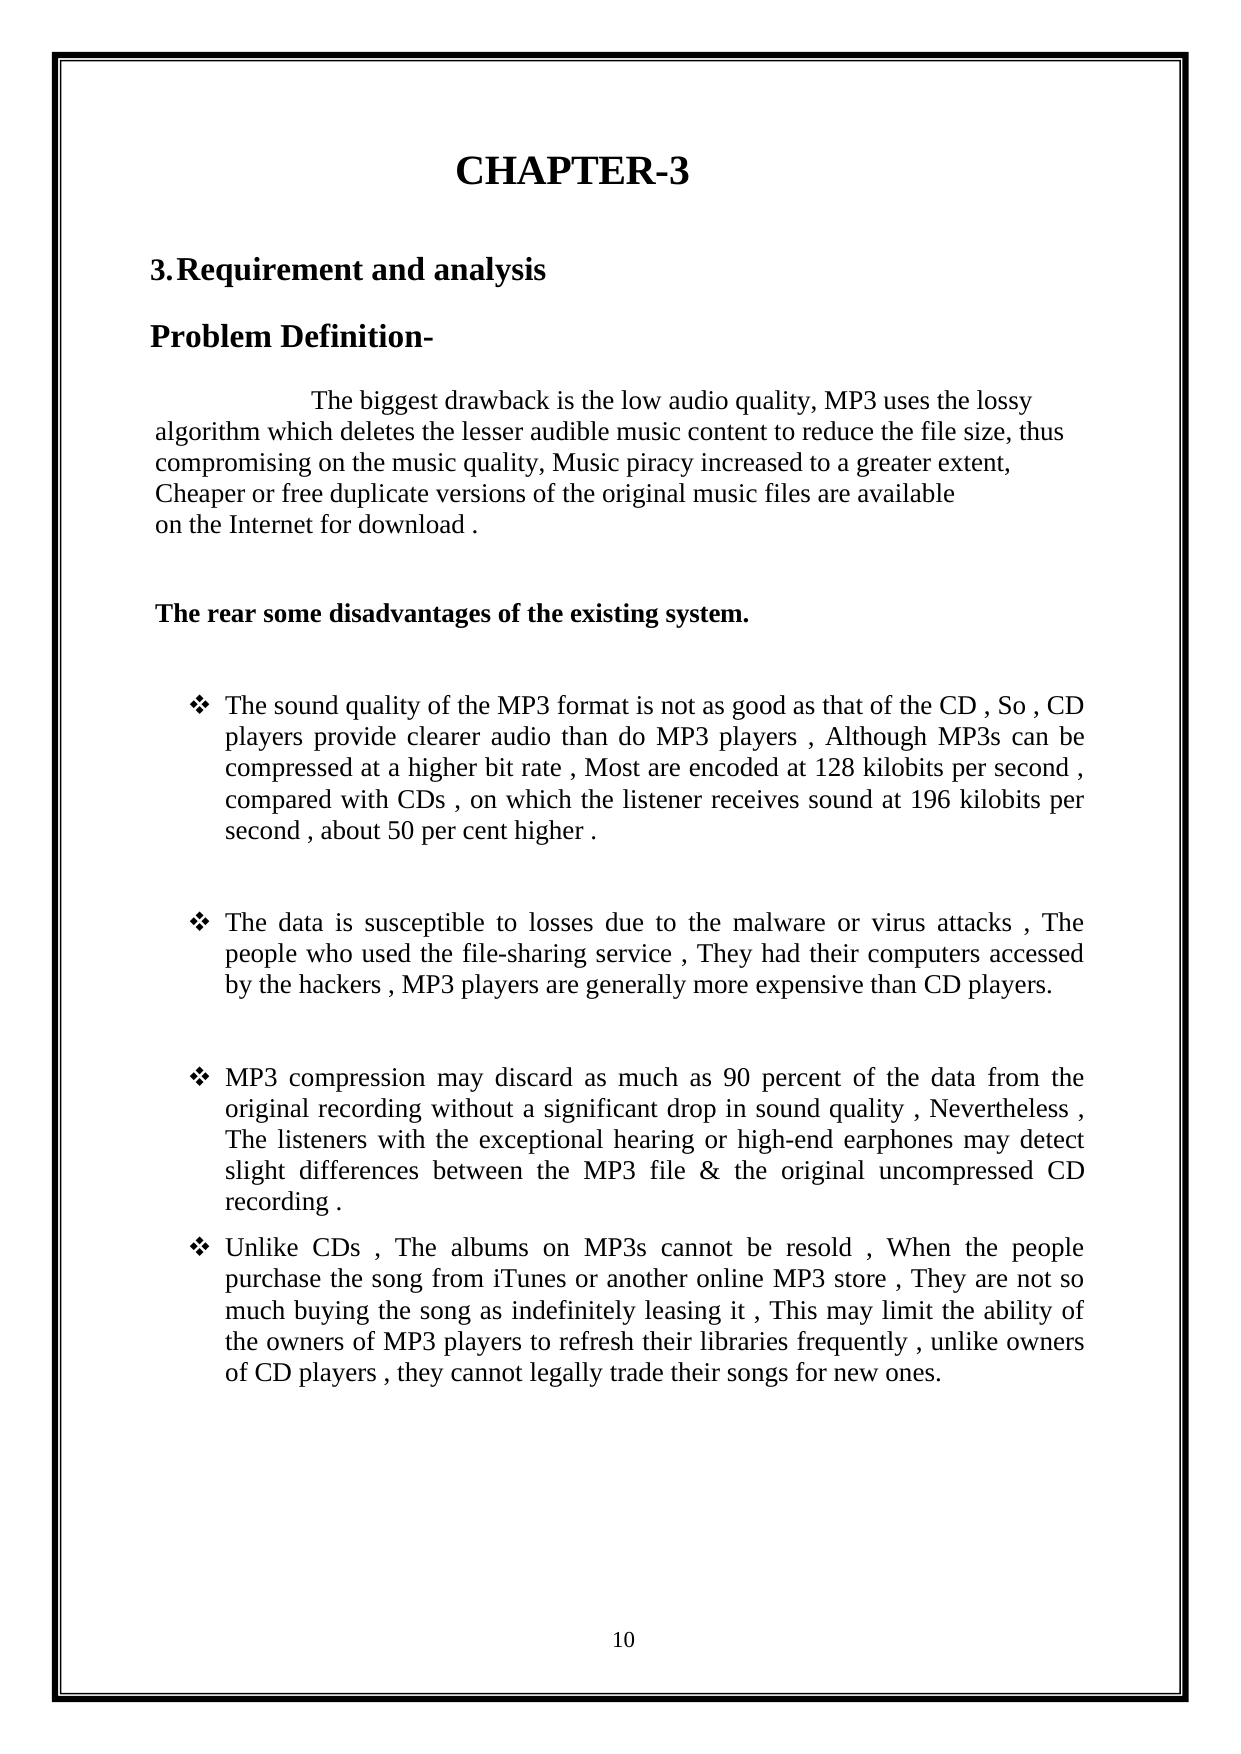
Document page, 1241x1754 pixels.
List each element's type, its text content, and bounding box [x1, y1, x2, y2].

text The rear some disadvantages of the existing system. [155, 598, 1198, 629]
text The biggest drawback is the low audio quality, MP3 uses the lossy algorithm which deletes the lesser audible music content to reduce the file size, thus compromising on the music quality, Music piracy increased to a greater extent, [155, 384, 1089, 477]
list MP3 compression may discard as much as 90 percent of the data from the original recording without a significant drop in sound quality , Nevertheless , The listeners with the exceptional hearing or high-end earphones may detect slight differences between the MP3 file & the original uncompressed CD recording . [187, 1061, 1086, 1217]
list The sound quality of the MP3 format is not as good as that of the CD , So , CD players provide clearer audio than do MP3 players , Although MP3s can be compressed at a higher bit rate , Most are encoded at 128 kilobits per second , compared with CDs , on which the listener receives sound at 196 kilobits per second , about 50 per cent higher . [187, 689, 1086, 845]
subtitle Requirement and analysis Problem Definition- [150, 249, 562, 355]
list The data is susceptible to losses due to the malware or virus attacks , The people who used the file-sharing service , They had their computers accessed by the hackers , MP3 players are generally more expensive than CD players. [187, 906, 1086, 999]
text Cheaper or free duplicate versions of the original music files are available on the Internet for download . [155, 477, 976, 540]
subtitle CHAPTER-3 [113, 146, 1033, 194]
list Unlike CDs , The albums on MP3s cannot be resold , When the people purchase the song from iTunes or another online MP3 store , They are not so much buying the song as indefinitely leasing it , This may limit the ability of the owners of MP3 players to refresh their libraries frequently , unlike owners of CD players , they cannot legally trade their songs for new ones. [187, 1231, 1086, 1387]
